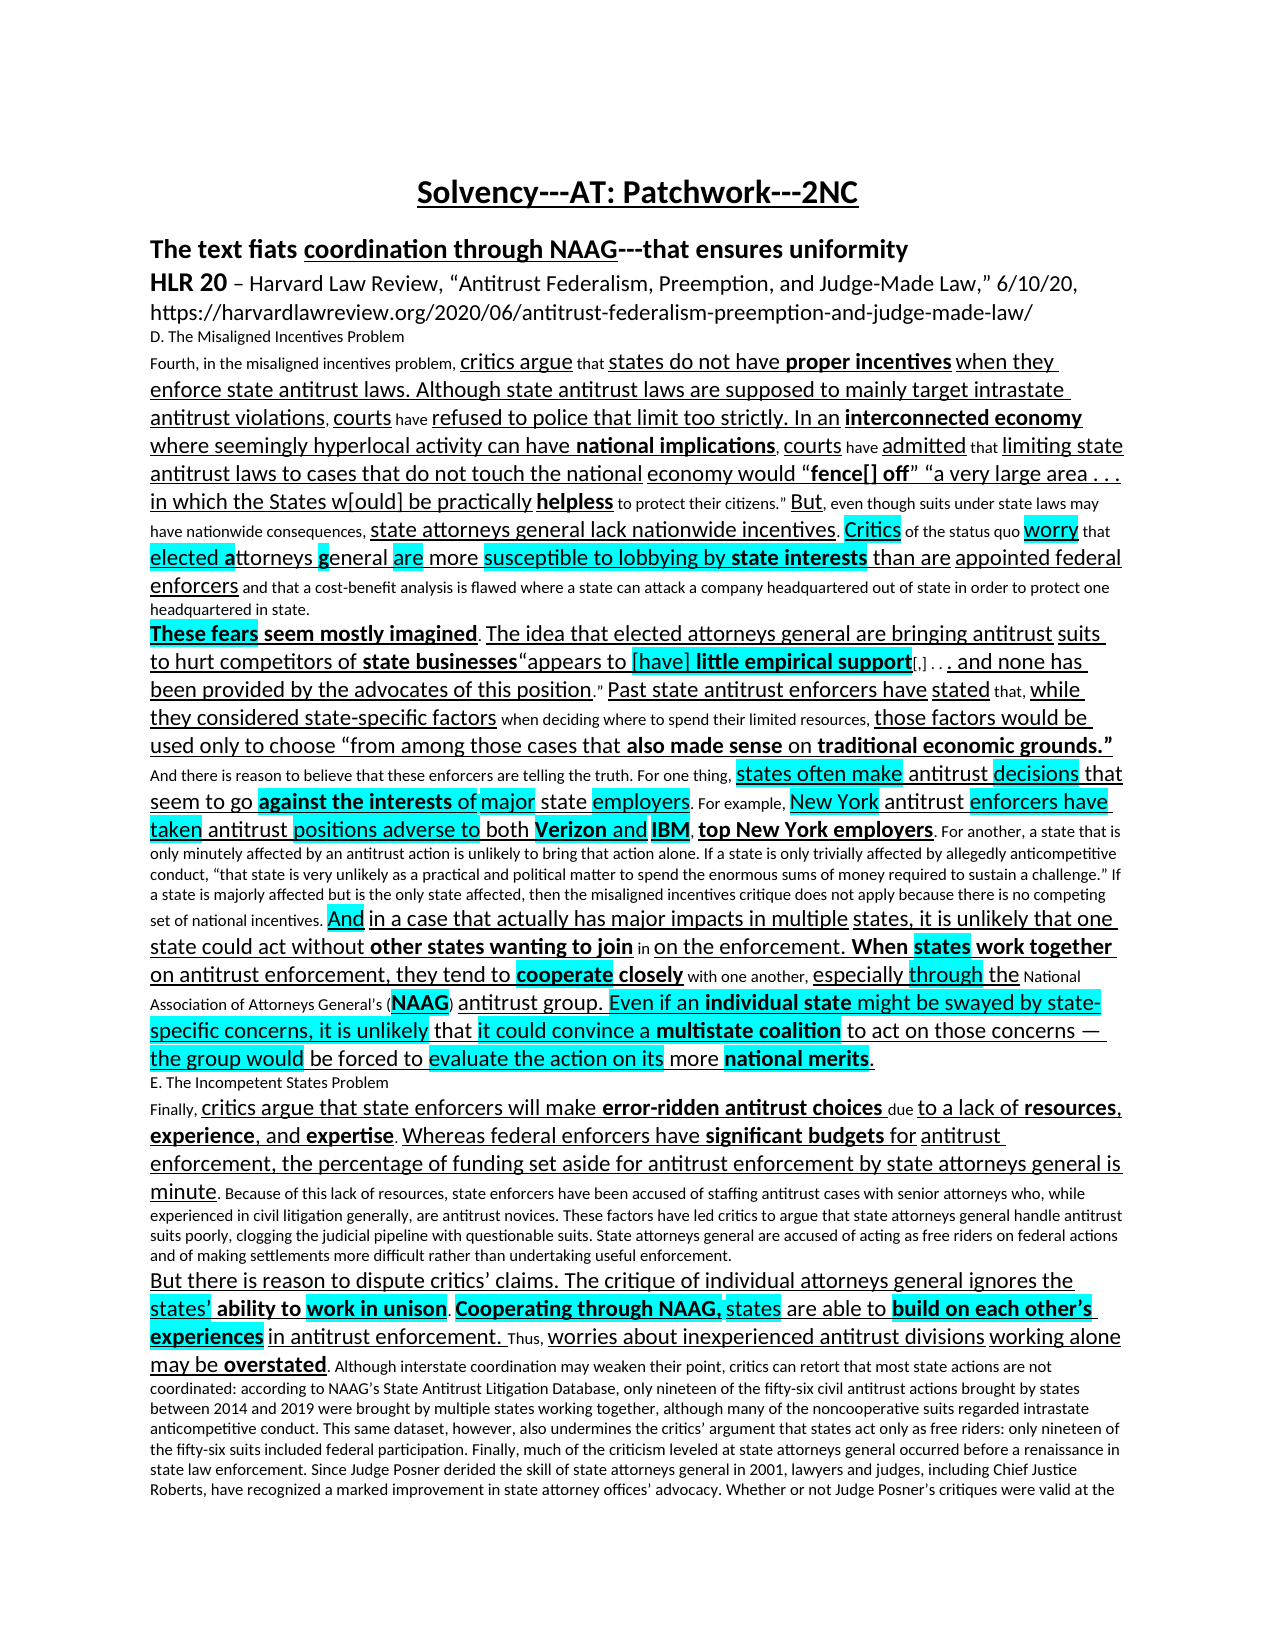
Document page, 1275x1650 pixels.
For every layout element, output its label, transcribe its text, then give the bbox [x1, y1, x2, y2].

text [150, 1266, 1125, 1500]
subtitle The text fiats coordination through NAAG---that ensures uniformity [150, 232, 1125, 265]
text HLR 20 – Harvard Law Review, “Antitrust Federalism, Preemption, and Judge-Made Law,” 6/10/20, https://harvardlawreview.org/2020/06/antitrust-federalism-preemption-and-judge-made-law/ [150, 265, 1125, 326]
text E. The Incompetent States Problem [150, 1072, 1125, 1093]
subtitle Solvency---AT: Patchwork---2NC [150, 171, 1125, 212]
text Fourth, in the misaligned incentives problem, critics argue that states do not have proper incentives when they enforce state antitrust laws. Although state antitrust laws are supposed to mainly target intrastate antitrust violations, courts have refused to police that limit too strictly. In an interconnected economy where seemingly hyperlocal activity can have national implications, courts have admitted that limiting state antitrust laws to cases that do not touch the national economy would “fence[] off” “a very large area . . . in which the States w[ould] be practically helpless to protect their citizens.” But, even though suits under state laws may have nationwide consequences, state attorneys general lack nationwide incentives. Critics of the status quo worry that elected attorneys general are more susceptible to lobbying by state interests than are appointed federal enforcers and that a cost-benefit analysis is flawed where a state can attack a company headquartered out of state in order to protect one headquartered in state. [150, 347, 1125, 619]
text D. The Misaligned Incentives Problem [150, 326, 1125, 347]
text These fears seem mostly imagined. The idea that elected attorneys general are bringing antitrust suits to hurt competitors of state businesses“appears to [have] little empirical support[,] . . . and none has been provided by the advocates of this position.” Past state antitrust enforcers have stated that, while they considered state-specific factors when deciding where to spend their limited resources, those factors would be used only to choose “from among those cases that also made sense on traditional economic grounds.” [150, 619, 1125, 759]
text Finally, critics argue that state enforcers will make error-ridden antitrust choices due to a lack of resources, experience, and expertise. Whereas federal enforcers have significant budgets for antitrust enforcement, the percentage of funding set aside for antitrust enforcement by state attorneys general is minute. Because of this lack of resources, state enforcers have been accused of staffing antitrust cases with senior attorneys who, while experienced in civil litigation generally, are antitrust novices. These factors have led critics to argue that state attorneys general handle antitrust suits poorly, clogging the judicial pipeline with questionable suits. State attorneys general are accused of acting as free riders on federal actions and of making settlements more difficult rather than undertaking useful enforcement. [150, 1093, 1125, 1266]
text And there is reason to believe that these enforcers are telling the truth. For one thing, states often make antitrust decisions that seem to go against the interests of major state employers. For example, New York antitrust enforcers have taken antitrust positions adverse to both Verizon and IBM, top New York employers. For another, a state that is only minutely affected by an antitrust action is unlikely to bring that action alone. If a state is only trivially affected by allegedly anticompetitive conduct, “that state is very unlikely as a practical and political matter to spend the enormous sums of money required to sustain a challenge.” If a state is majorly affected but is the only state affected, then the misaligned incentives critique does not apply because there is no competing set of national incentives. And in a case that actually has major impacts in multiple states, it is unlikely that one state could act without other states wanting to join in on the enforcement. When states work together on antitrust enforcement, they tend to cooperate closely with one another, especially through the National Association of Attorneys General’s (NAAG) antitrust group. Even if an individual state might be swayed by state-specific concerns, it is unlikely that it could convince a multistate coalition to act on those concerns — the group would be forced to evaluate the action on its more national merits. [150, 759, 1125, 1072]
